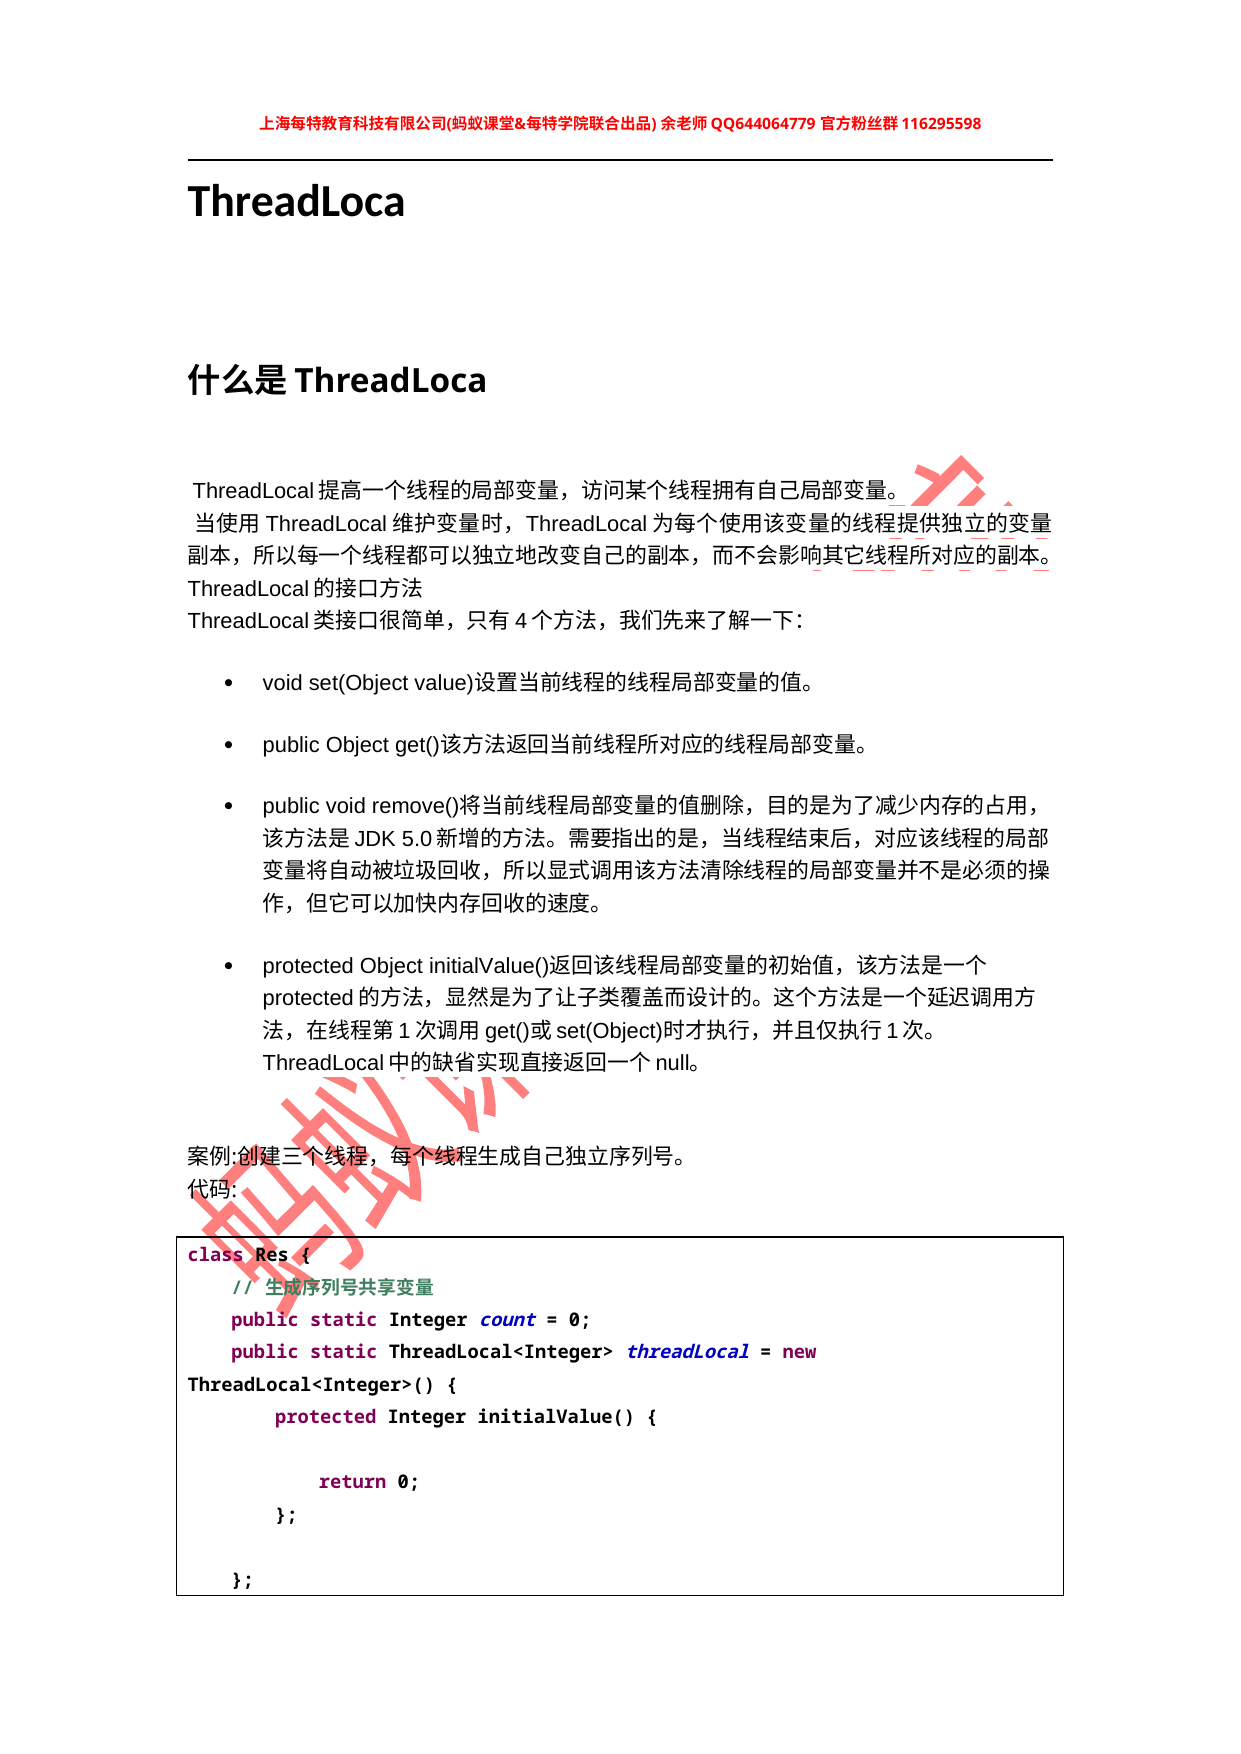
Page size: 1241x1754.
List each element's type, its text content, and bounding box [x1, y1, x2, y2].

subtitle 什么是ThreadLoca [187, 346, 1053, 411]
text 案例:创建三个线程，每个线程生成自己独立序列号。 [187, 1139, 1053, 1171]
list public void remove()将当前线程局部变量的值删除，目的是为了减少内存的占用，该方法是JDK 5.0新增的方法。需要指出的是，当线程结束后，对应该线程的局部变量将自动被垃圾回收，所以显式调用该方法清除线程的局部变量并不是必须的操作，但它可以加快内存回收的速度。 [225, 788, 1053, 918]
text 当使用ThreadLocal维护变量时，ThreadLocal为每个使用该变量的线程提供独立的变量副本，所以每一个线程都可以独立地改变自己的副本，而不会影响其它线程所对应的副本。 [187, 506, 1053, 571]
text ThreadLocal类接口很简单，只有4个方法，我们先来了解一下： [187, 603, 1053, 636]
subtitle ThreadLoca [187, 167, 1053, 232]
text ThreadLocal提高一个线程的局部变量，访问某个线程拥有自己局部变量。 [187, 473, 1053, 506]
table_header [177, 1238, 1063, 1595]
list void set(Object value)设置当前线程的线程局部变量的值。 [225, 665, 1053, 697]
list protected Object initialValue()返回该线程局部变量的初始值，该方法是一个protected的方法，显然是为了让子类覆盖而设计的。这个方法是一个延迟调用方法，在线程第1次调用get()或set(Object)时才执行，并且仅执行1次。ThreadLocal中的缺省实现直接返回一个null。 [225, 947, 1053, 1077]
text 代码: [187, 1171, 1053, 1204]
text ThreadLocal的接口方法 [187, 571, 1053, 603]
list public Object get()该方法返回当前线程所对应的线程局部变量。 [225, 726, 1053, 759]
